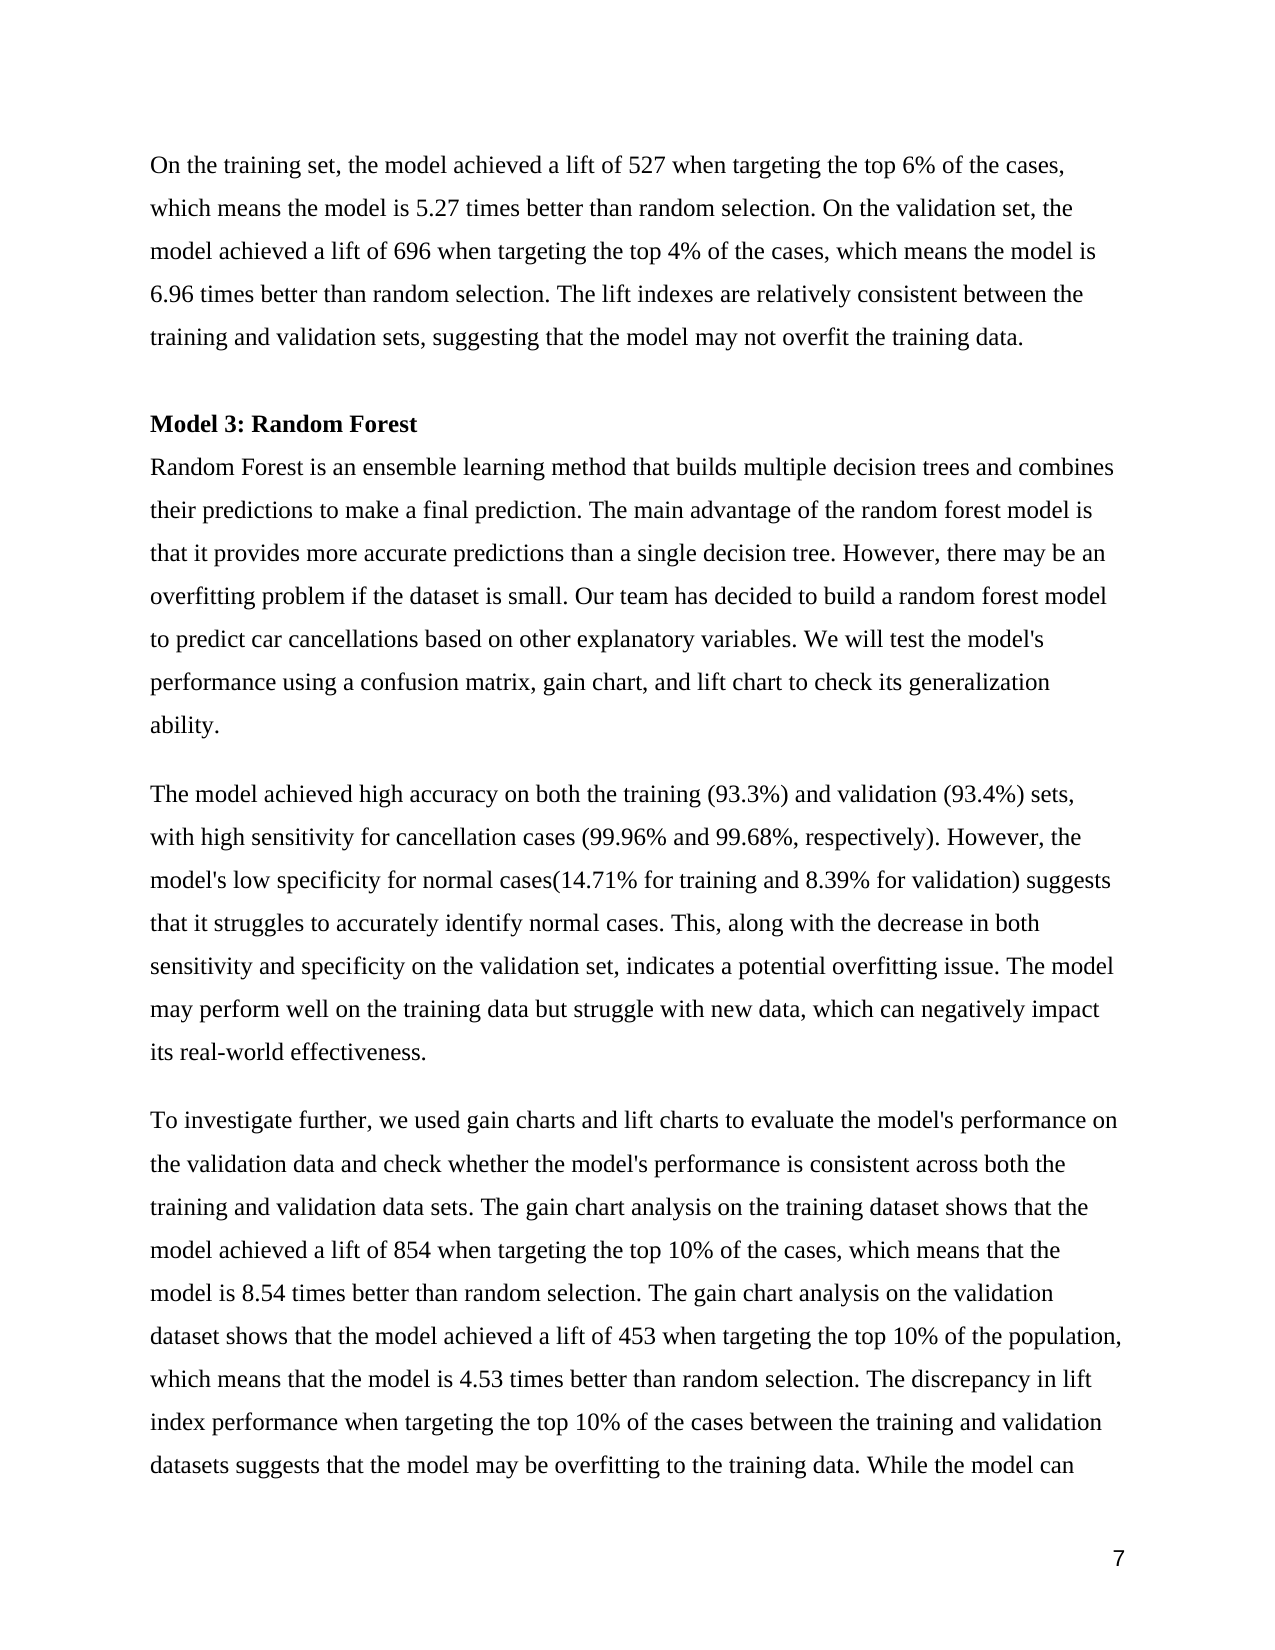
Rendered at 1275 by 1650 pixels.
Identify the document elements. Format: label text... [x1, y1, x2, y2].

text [150, 1106, 1125, 1479]
text Model 3: Random Forest [150, 409, 1125, 437]
text On the training set, the model achieved a lift of 527 when targeting the top 6% of the cases, which means the model is 5.27 times better than random selection. On the validation set, the model achieved a lift of 696 when targeting the top 4% of the cases, which means the model is 6.96 times better than random selection. The lift indexes are relatively consistent between the training and validation sets, suggesting that the model may not overfit the training data. [150, 150, 1125, 351]
text The model achieved high accuracy on both the training (93.3%) and validation (93.4%) sets, with high sensitivity for cancellation cases (99.96% and 99.68%, respectively). However, the model's low specificity for normal cases(14.71% for training and 8.39% for validation) suggests that it struggles to accurately identify normal cases. This, along with the decrease in both sensitivity and specificity on the validation set, indicates a potential overfitting issue. The model may perform well on the training data but struggle with new data, which can negatively impact its real-world effectiveness. [150, 779, 1125, 1066]
text Random Forest is an ensemble learning method that builds multiple decision trees and combines their predictions to make a final prediction. The main advantage of the random forest model is that it provides more accurate predictions than a single decision tree. However, there may be an overfitting problem if the dataset is small. Our team has decided to build a random forest model to predict car cancellations based on other explanatory variables. We will test the model's performance using a confusion matrix, gain chart, and lift chart to check its generalization ability. [150, 452, 1125, 739]
